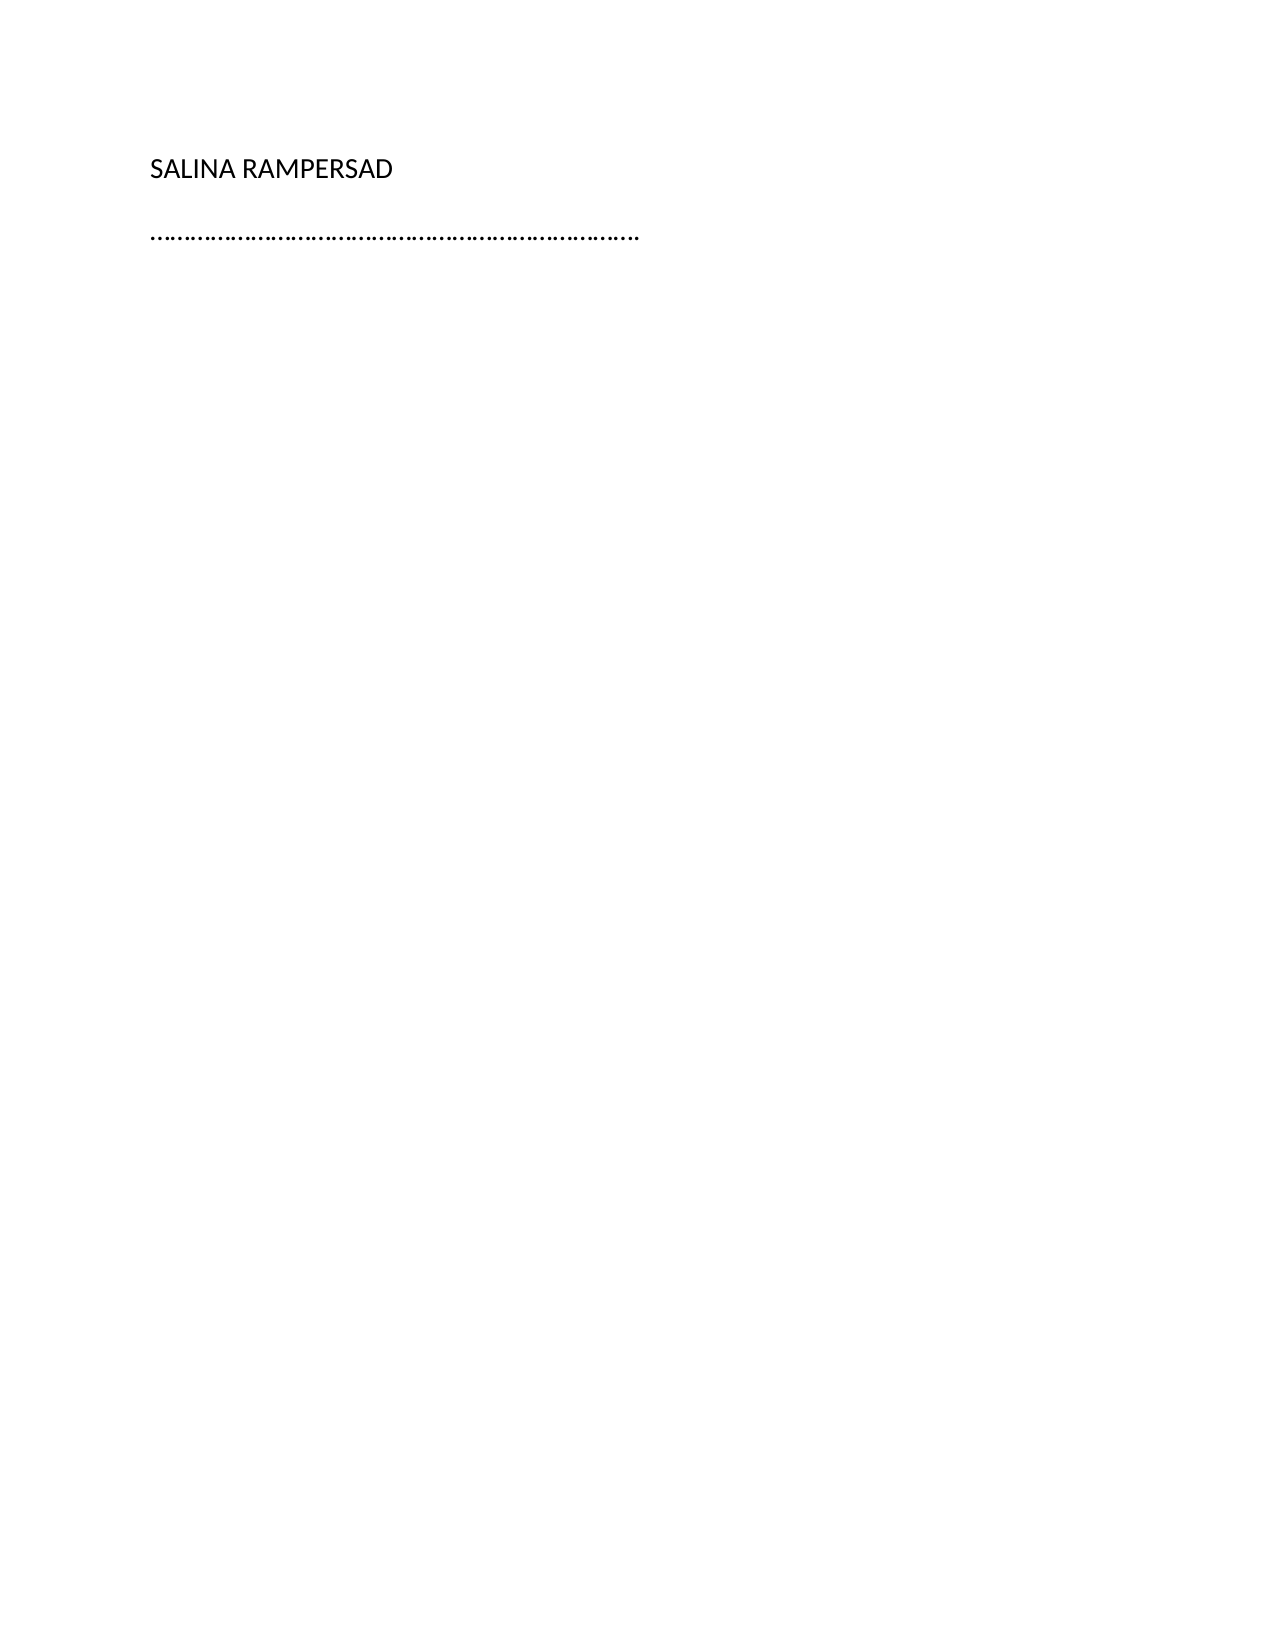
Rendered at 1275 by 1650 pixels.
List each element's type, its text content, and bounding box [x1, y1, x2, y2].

text SALINA RAMPERSAD [150, 150, 1125, 186]
text ………………………………………………………………. [150, 212, 1125, 247]
